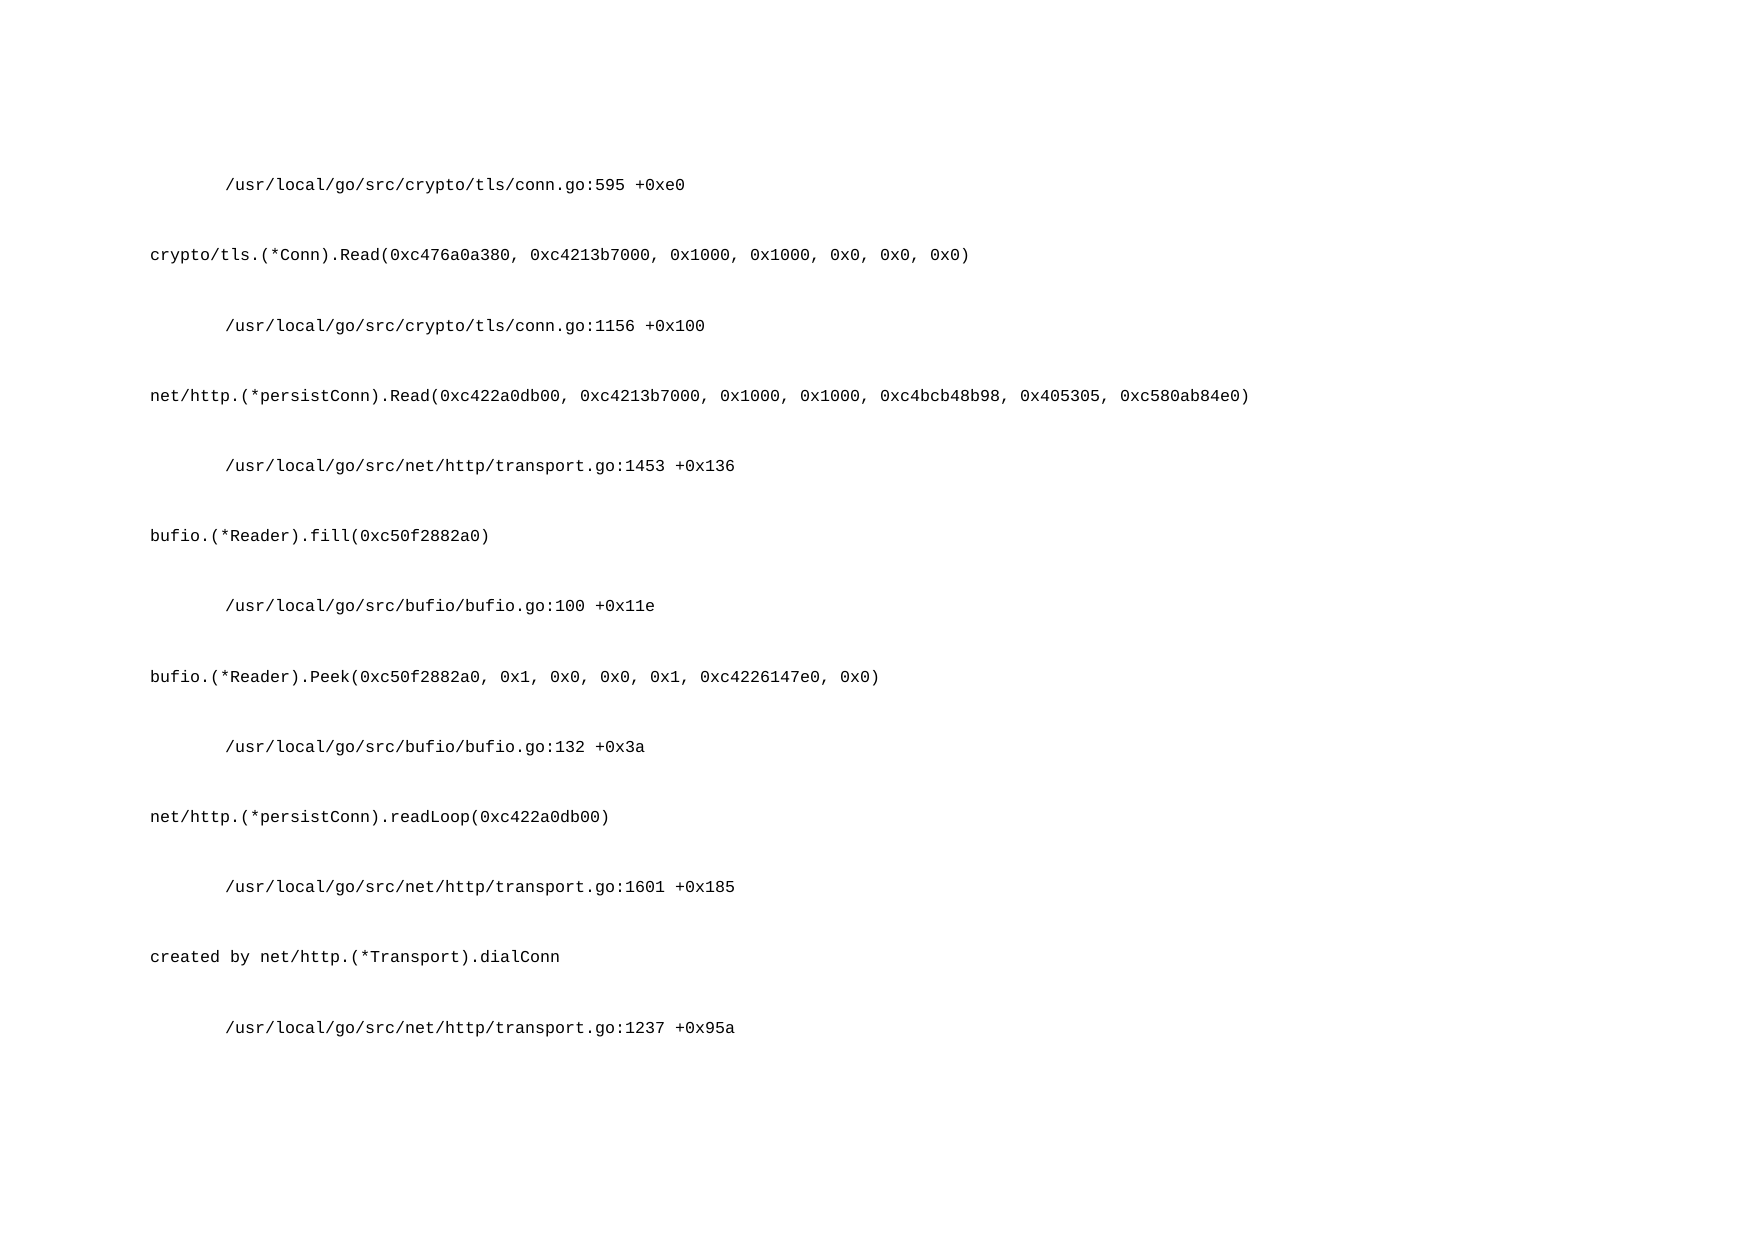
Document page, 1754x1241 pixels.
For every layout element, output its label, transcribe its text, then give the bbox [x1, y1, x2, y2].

text /usr/local/go/src/net/http/transport.go:1237 +0x95a [127, 992, 1627, 1038]
text crypto/tls.(*Conn).Read(0xc476a0a380, 0xc4213b7000, 0x1000, 0x1000, 0x0, 0x0, 0x0) [127, 220, 1627, 266]
text /usr/local/go/src/crypto/tls/conn.go:595 +0xe0 [150, 150, 1604, 196]
text bufio.(*Reader).Peek(0xc50f2882a0, 0x1, 0x0, 0x0, 0x1, 0xc4226147e0, 0x0) [127, 641, 1627, 687]
text created by net/http.(*Transport).dialConn [127, 922, 1627, 968]
text /usr/local/go/src/net/http/transport.go:1601 +0x185 [127, 852, 1627, 898]
text /usr/local/go/src/bufio/bufio.go:132 +0x3a [127, 712, 1627, 757]
text /usr/local/go/src/crypto/tls/conn.go:1156 +0x100 [127, 290, 1627, 336]
text bufio.(*Reader).fill(0xc50f2882a0) [127, 501, 1627, 547]
text /usr/local/go/src/bufio/bufio.go:100 +0x11e [127, 571, 1627, 617]
text /usr/local/go/src/net/http/transport.go:1453 +0x136 [127, 431, 1627, 476]
text net/http.(*persistConn).Read(0xc422a0db00, 0xc4213b7000, 0x1000, 0x1000, 0xc4bcb48b98, 0x405305, 0xc580ab84e0) [127, 361, 1627, 406]
text net/http.(*persistConn).readLoop(0xc422a0db00) [127, 782, 1627, 827]
